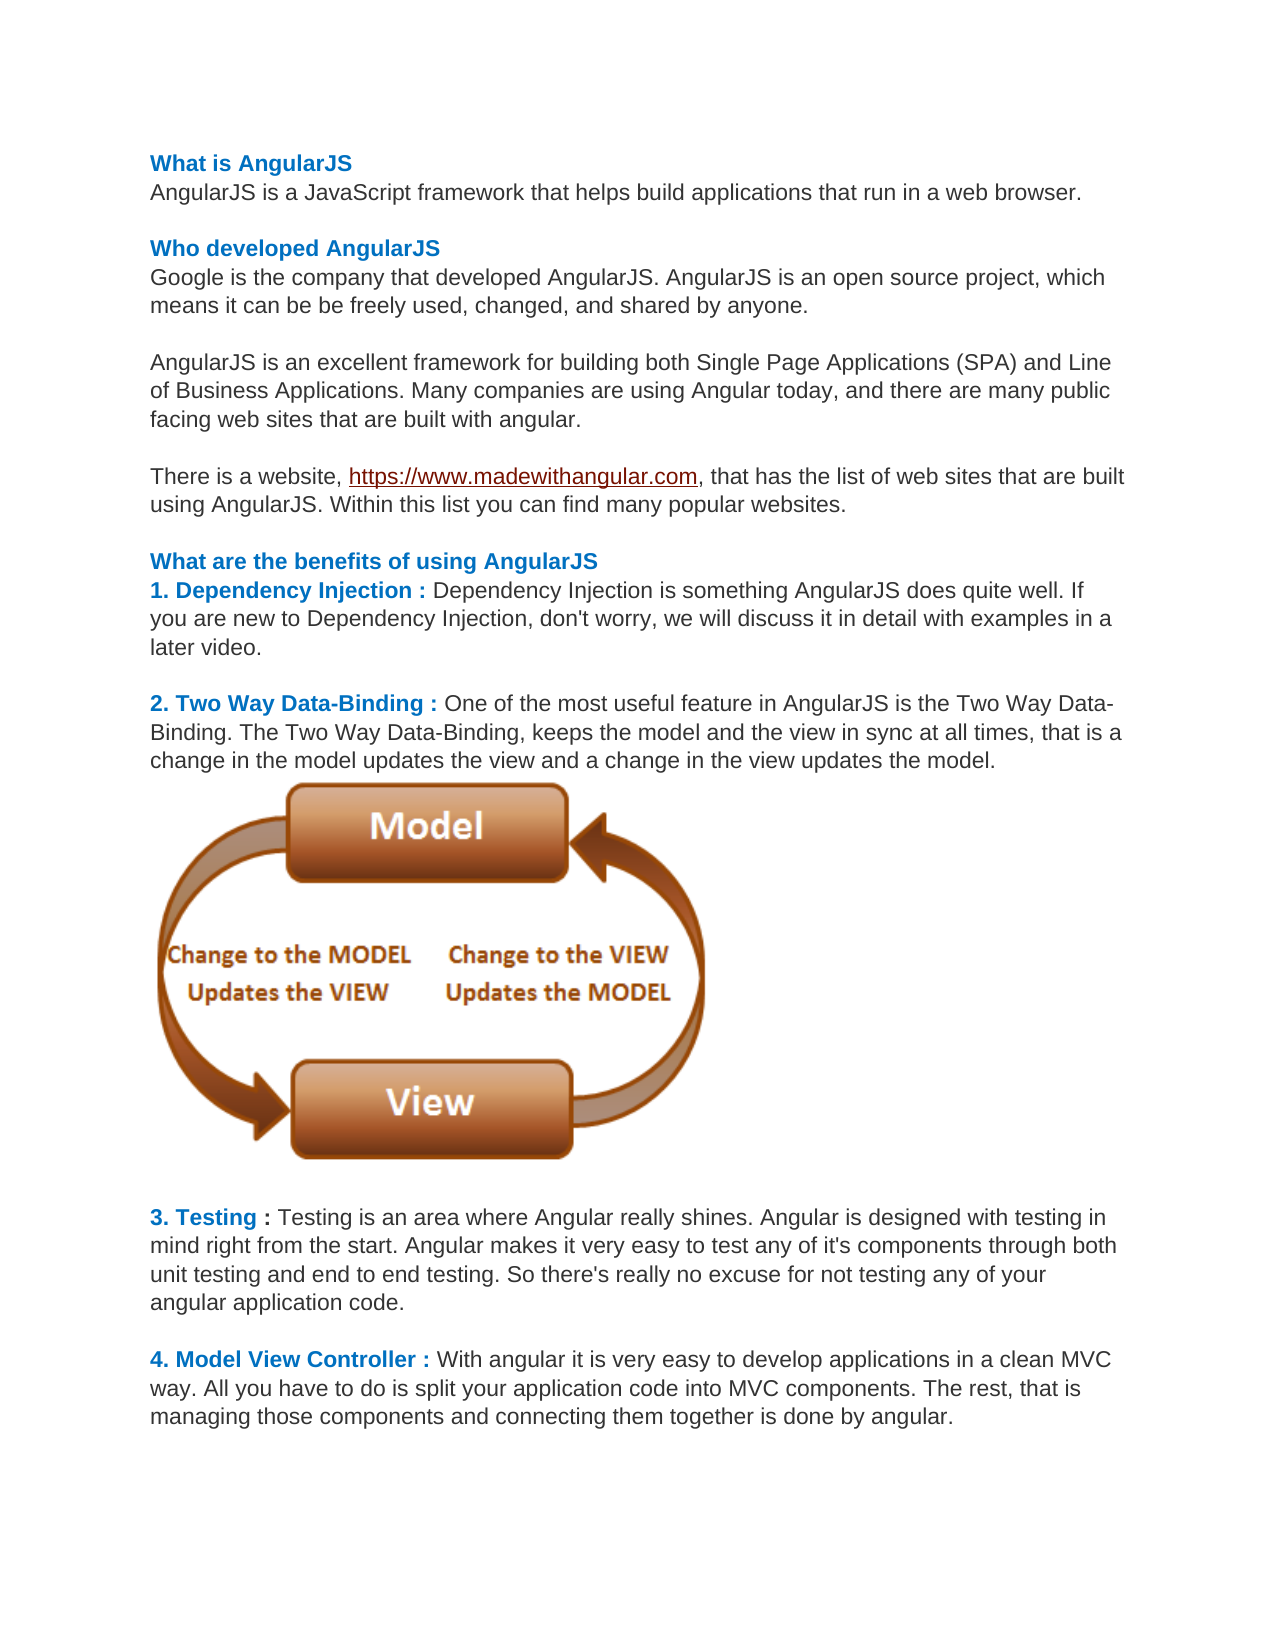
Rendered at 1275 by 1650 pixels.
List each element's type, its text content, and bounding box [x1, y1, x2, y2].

picture [150, 775, 713, 1169]
text What is AngularJS AngularJS is a JavaScript framework that helps build applications that run in a web browser. Who developed AngularJS Google is the company that developed AngularJS. AngularJS is an open source project, which means it can be be freely used, changed, and shared by anyone. AngularJS is an excellent framework for building both Single Page Applications (SPA) and Line of Business Applications. Many companies are using Angular today, and there are many public facing web sites that are built with angular. There is a website, https://www.madewithangular.com, that has the list of web sites that are built using AngularJS. Within this list you can find many popular websites. What are the benefits of using AngularJS 1. Dependency Injection : Dependency Injection is something AngularJS does quite well. If you are new to Dependency Injection, don't worry, we will discuss it in detail with examples in a later video. 2. Two Way Data-Binding : One of the most useful feature in AngularJS is the Two Way Data-Binding. The Two Way Data-Binding, keeps the model and the view in sync at all times, that is a change in the model updates the view and a change in the view updates the model. 3. Testing : Testing is an area where Angular really shines. Angular is designed with testing in mind right from the start. Angular makes it very easy to test any of it's components through both unit testing and end to end testing. So there's really no excuse for not testing any of your angular application code. 4. Model View Controller : With angular it is very easy to develop applications in a clean MVC way. All you have to do is split your application code into MVC components. The rest, that is managing those components and connecting them together is done by angular. [150, 150, 1125, 1429]
